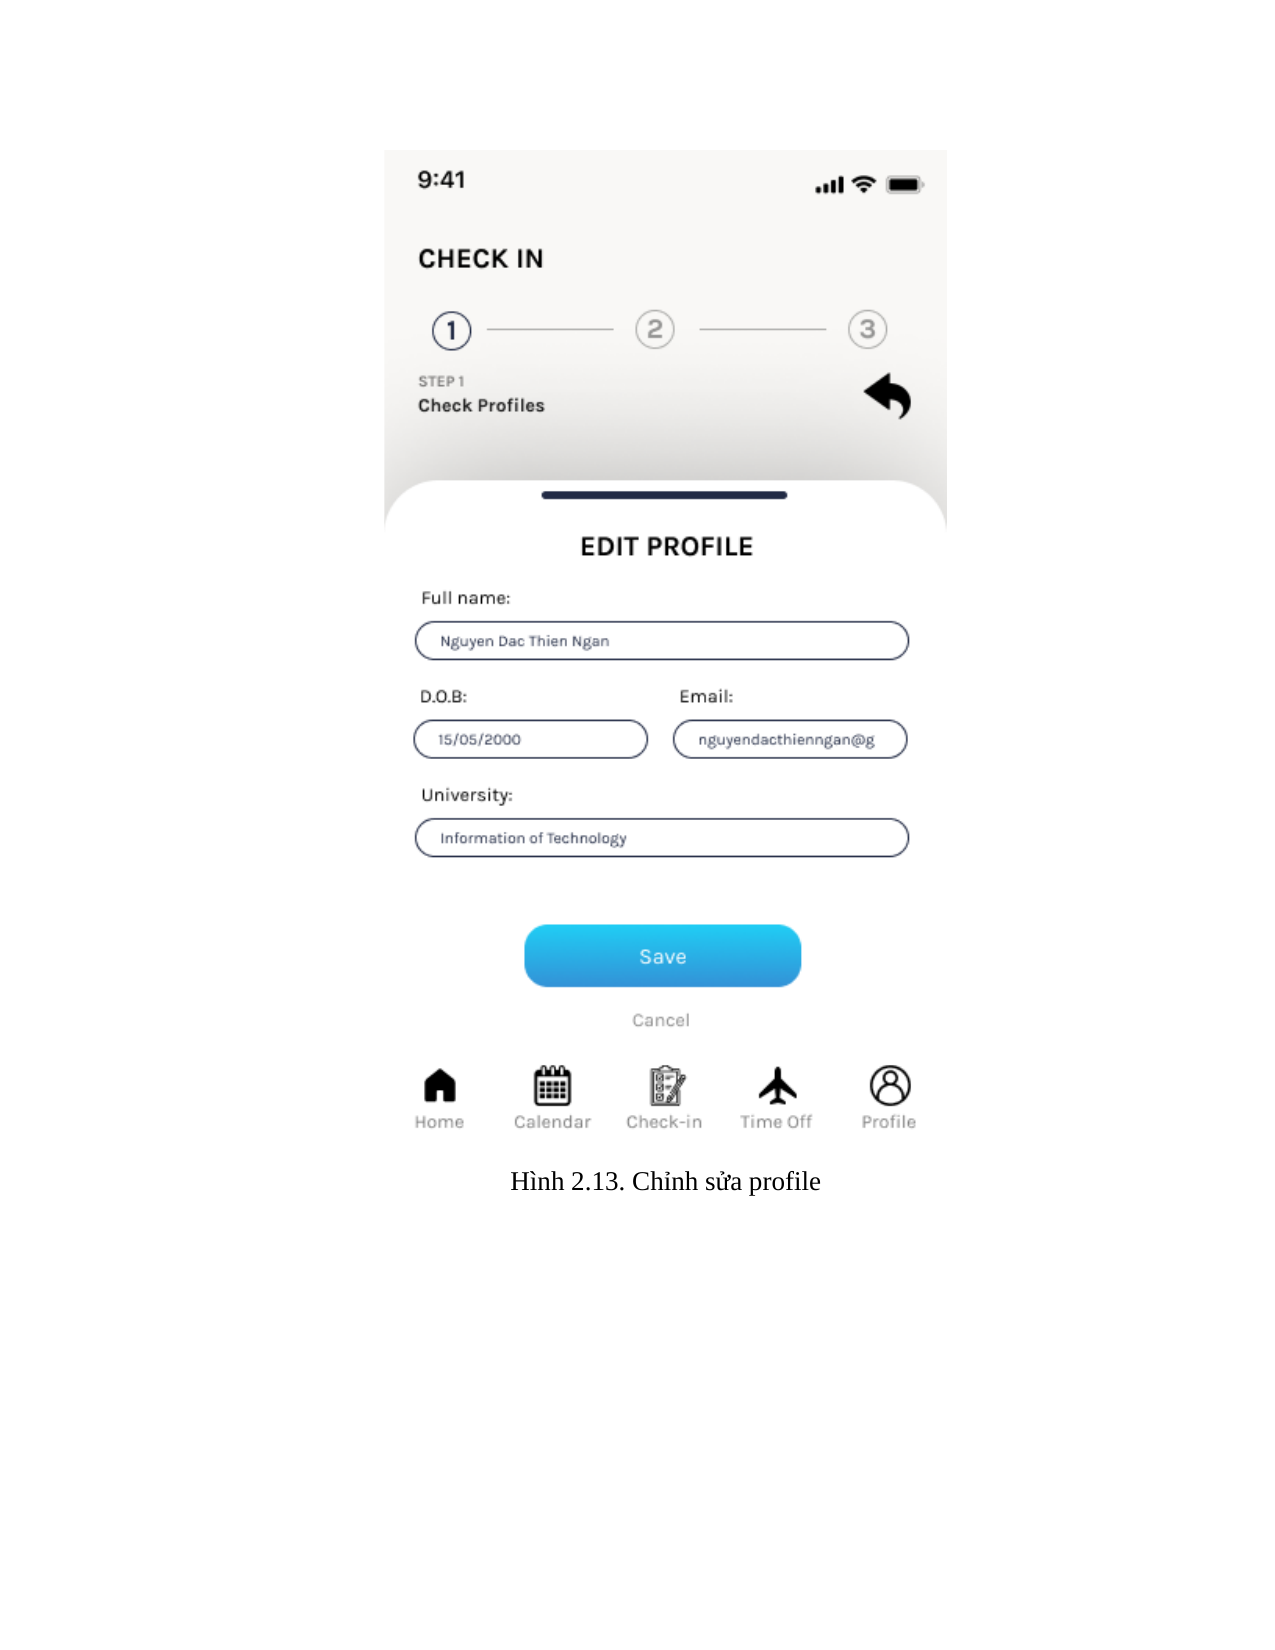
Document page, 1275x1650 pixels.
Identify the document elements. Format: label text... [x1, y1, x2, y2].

picture [384, 150, 947, 1150]
text Hình 2.13. Chỉnh sửa profile [206, 1166, 1125, 1197]
